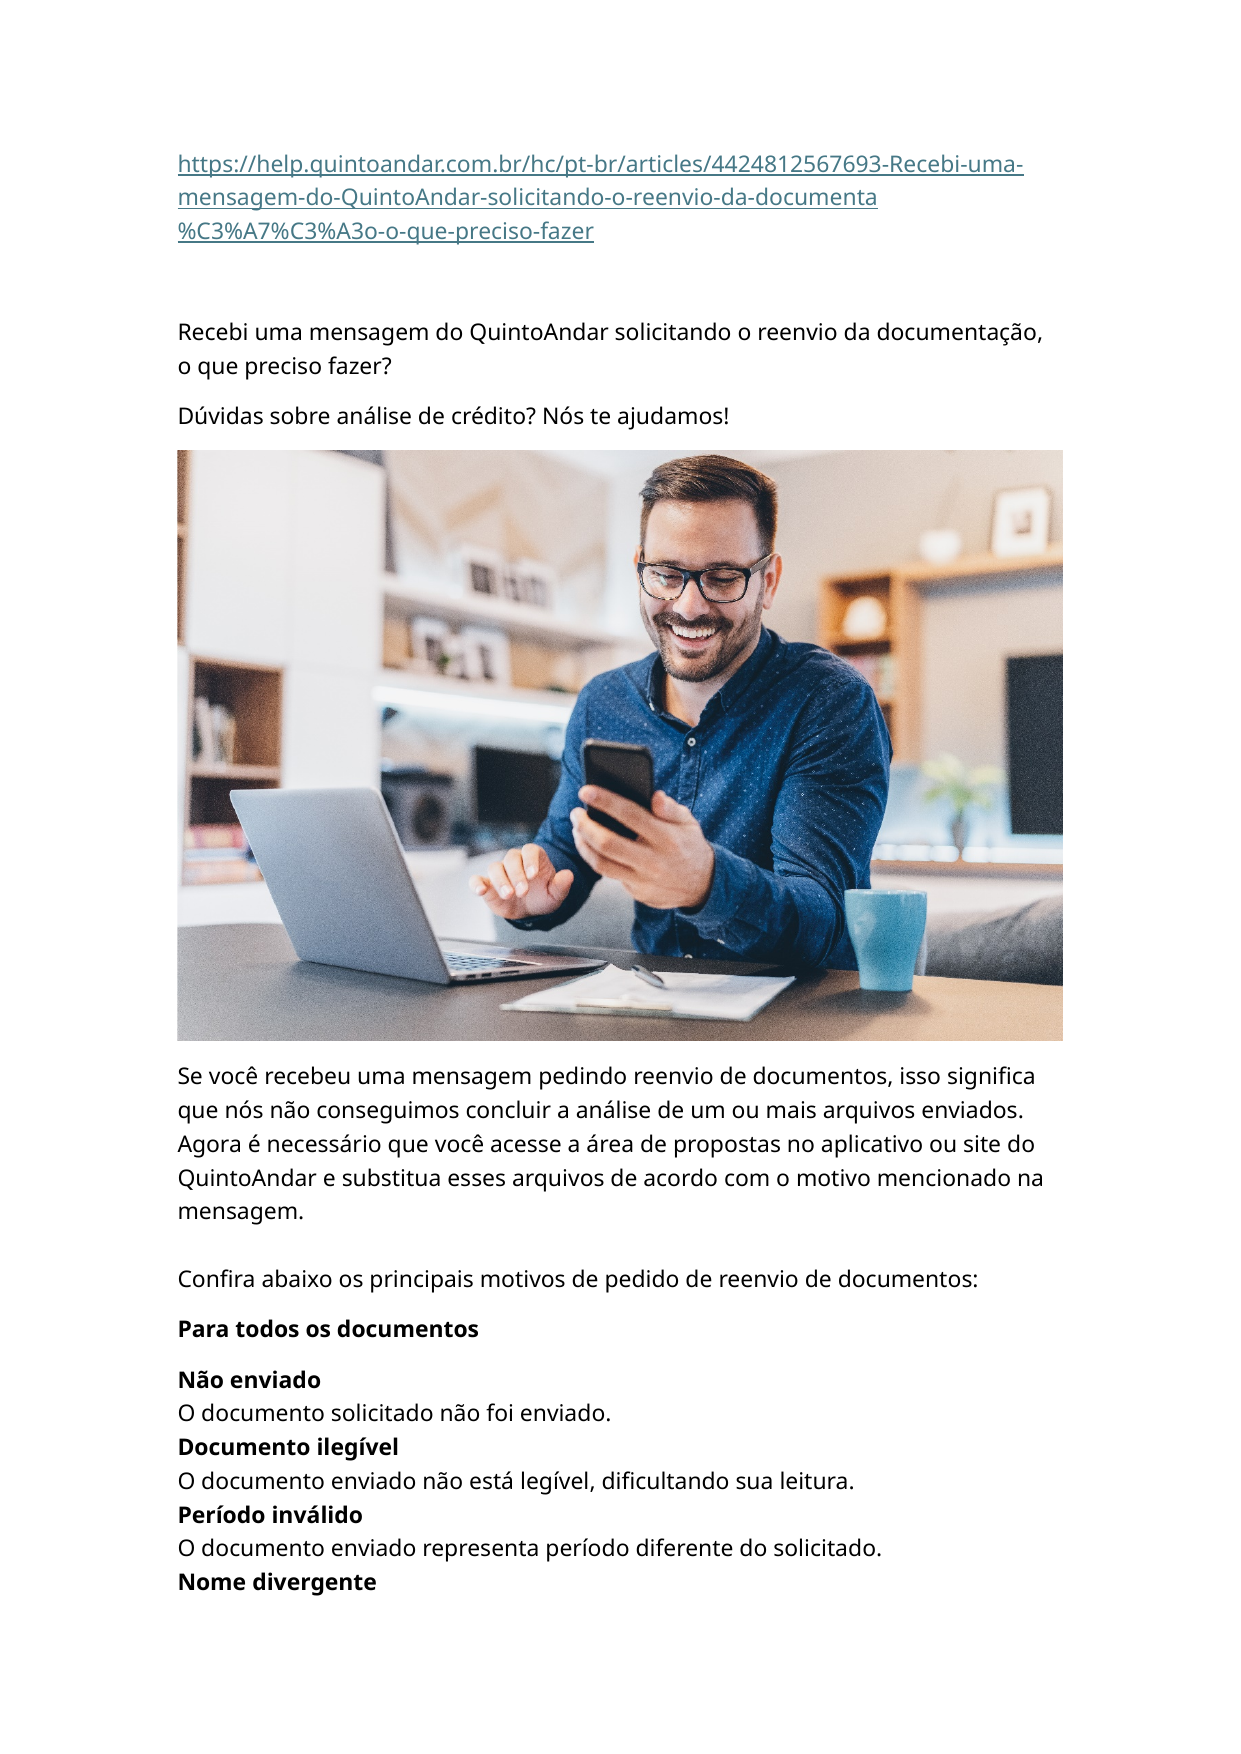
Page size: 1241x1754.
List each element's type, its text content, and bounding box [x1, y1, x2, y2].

text Para todos os documentos [177, 1313, 1063, 1344]
text Dúvidas sobre análise de crédito? Nós te ajudamos! [177, 400, 1063, 431]
text Se você recebeu uma mensagem pedindo reenvio de documentos, isso significa que nós não conseguimos concluir a análise de um ou mais arquivos enviados. Agora é necessário que você acesse a área de propostas no aplicativo ou site do QuintoAndar e substitua esses arquivos de acordo com o motivo mencionado na mensagem. Confira abaixo os principais motivos de pedido de reenvio de documentos: [177, 1060, 1063, 1294]
text https://help.quintoandar.com.br/hc/pt-br/articles/4424812567693-Recebi-uma-mensagem-do-QuintoAndar-solicitando-o-reenvio-da-documenta%C3%A7%C3%A3o-o-que-preciso-fazer [177, 148, 1063, 246]
text Recebi uma mensagem do QuintoAndar solicitando o reenvio da documentação, o que preciso fazer? [177, 316, 1063, 381]
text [177, 1363, 1063, 1597]
picture [177, 450, 1063, 1041]
